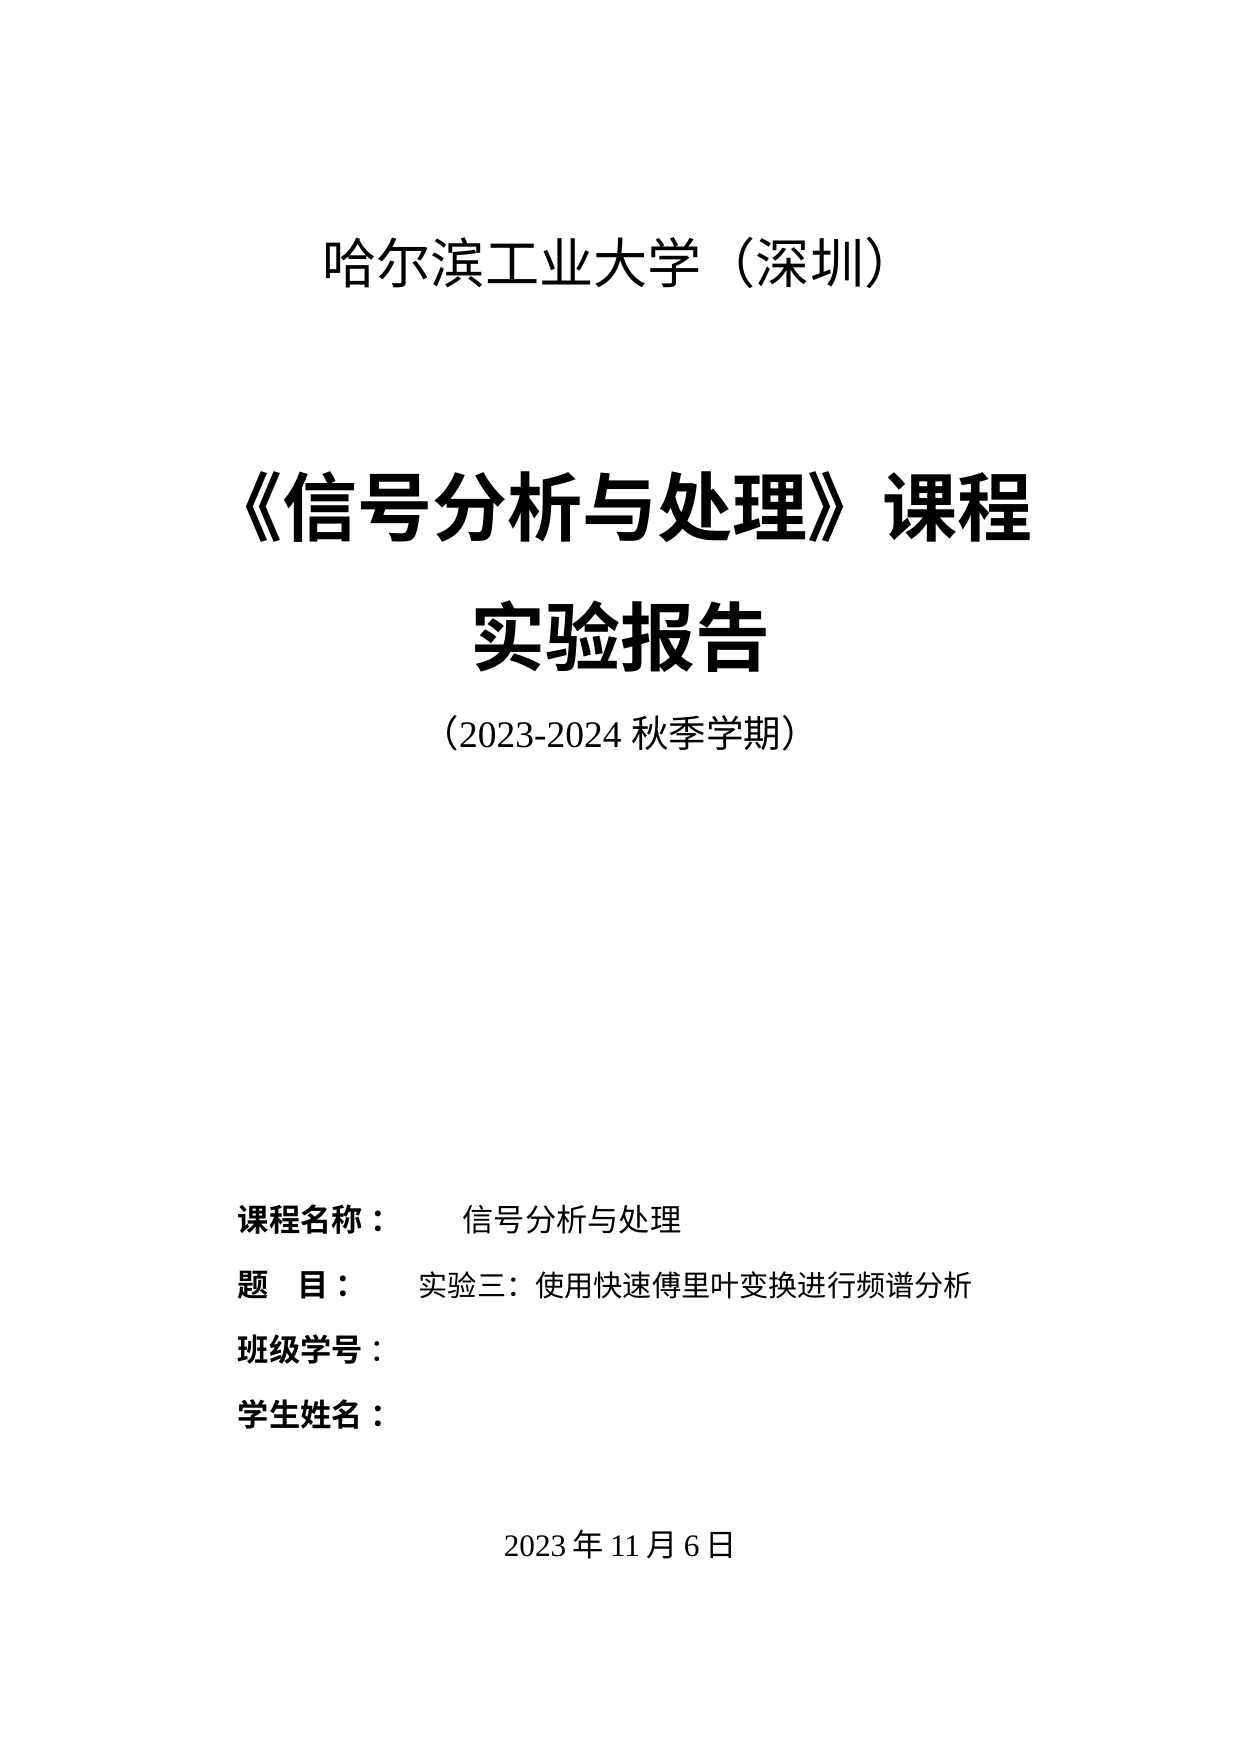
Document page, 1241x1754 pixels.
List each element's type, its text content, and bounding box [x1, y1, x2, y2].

text 课程名称 ： 信号分析与处理 [112, 1186, 1107, 1251]
text 2023年11月6日 [112, 1511, 1128, 1576]
text （2023-2024 秋季学期） [112, 698, 1128, 763]
text 班级学号 ： [112, 1316, 1128, 1381]
text 《信号分析与处理》课程 [112, 438, 1128, 568]
text 学生姓名 ： [112, 1381, 1128, 1446]
text 实验报告 [112, 568, 1128, 698]
text 哈尔滨工业大学（深圳） [112, 211, 1128, 308]
text 题 目 ： 实验三：使用快速傅里叶变换进行频谱分析 [112, 1251, 1107, 1316]
